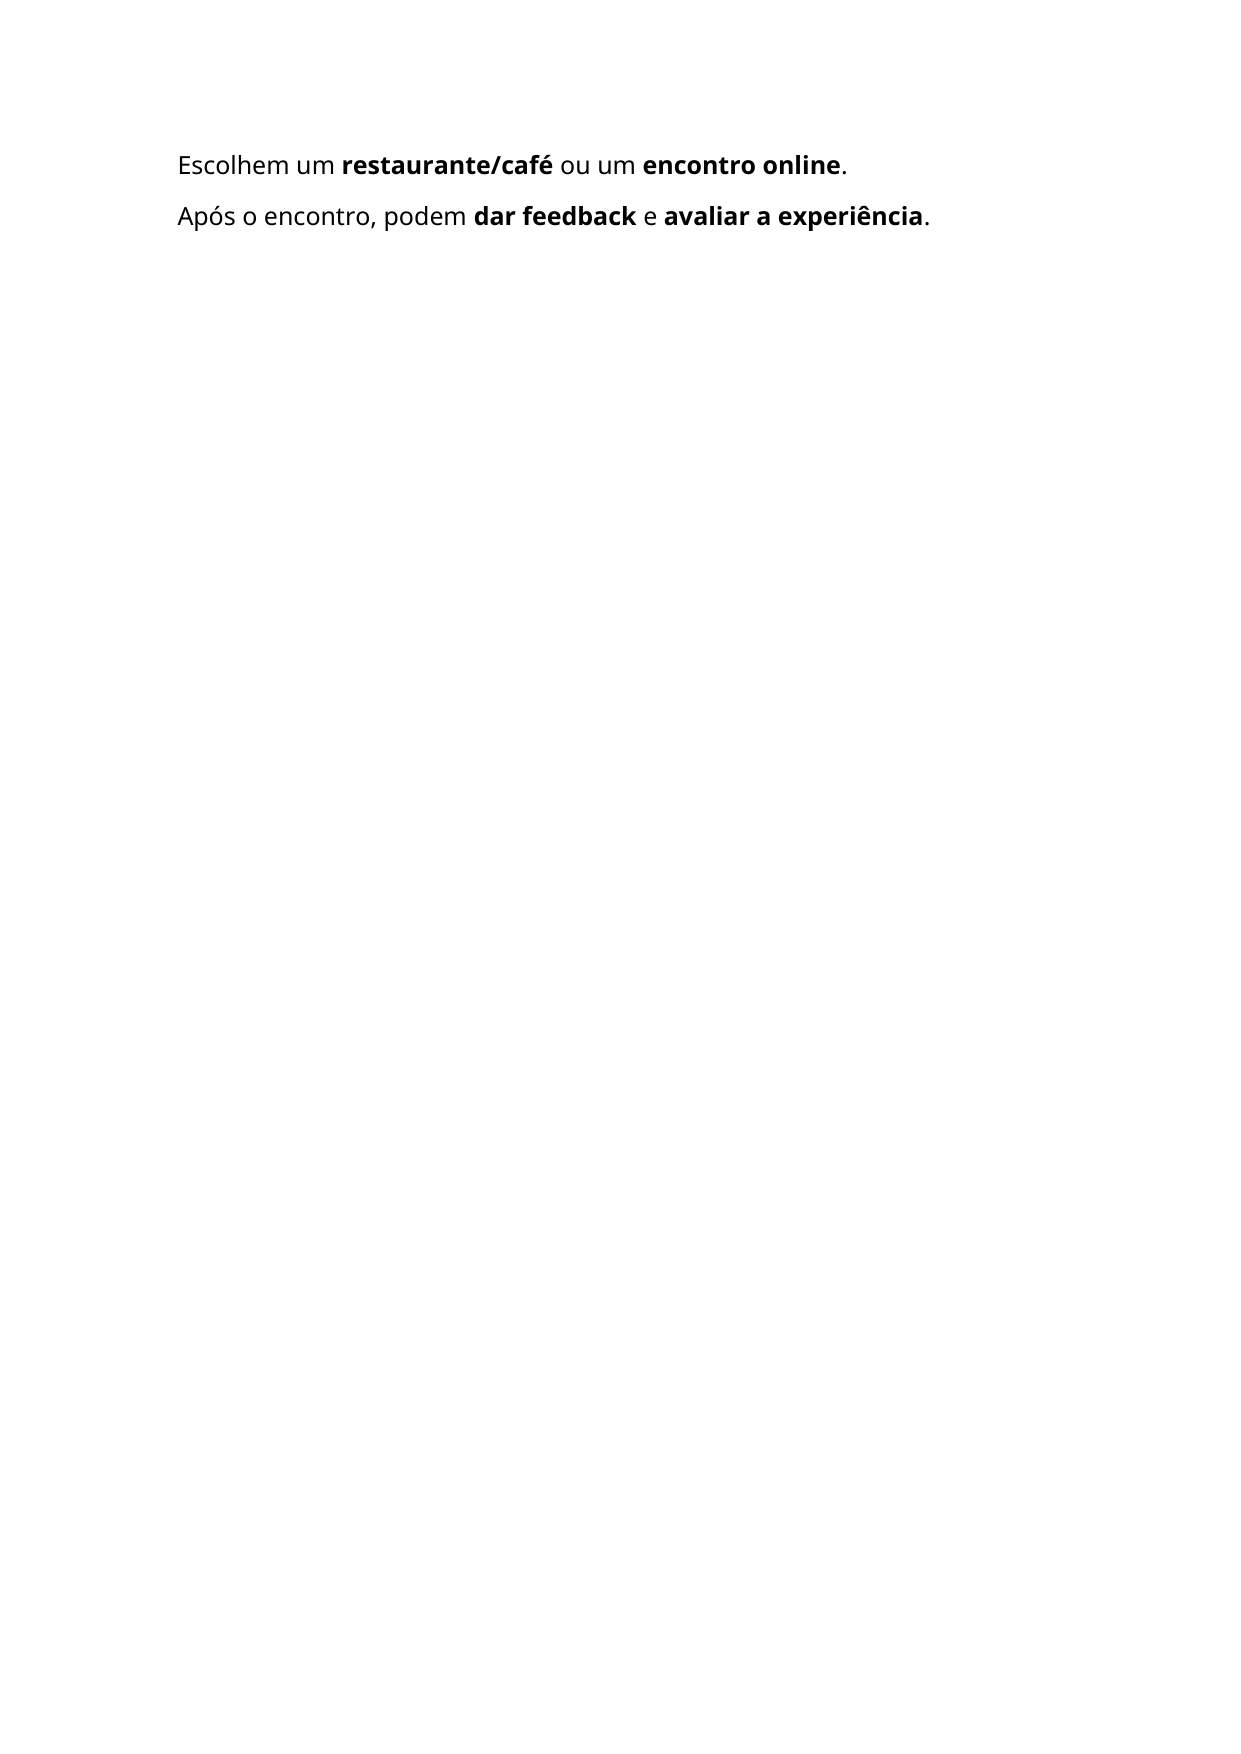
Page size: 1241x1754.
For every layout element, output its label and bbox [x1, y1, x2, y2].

text [177, 148, 1063, 233]
